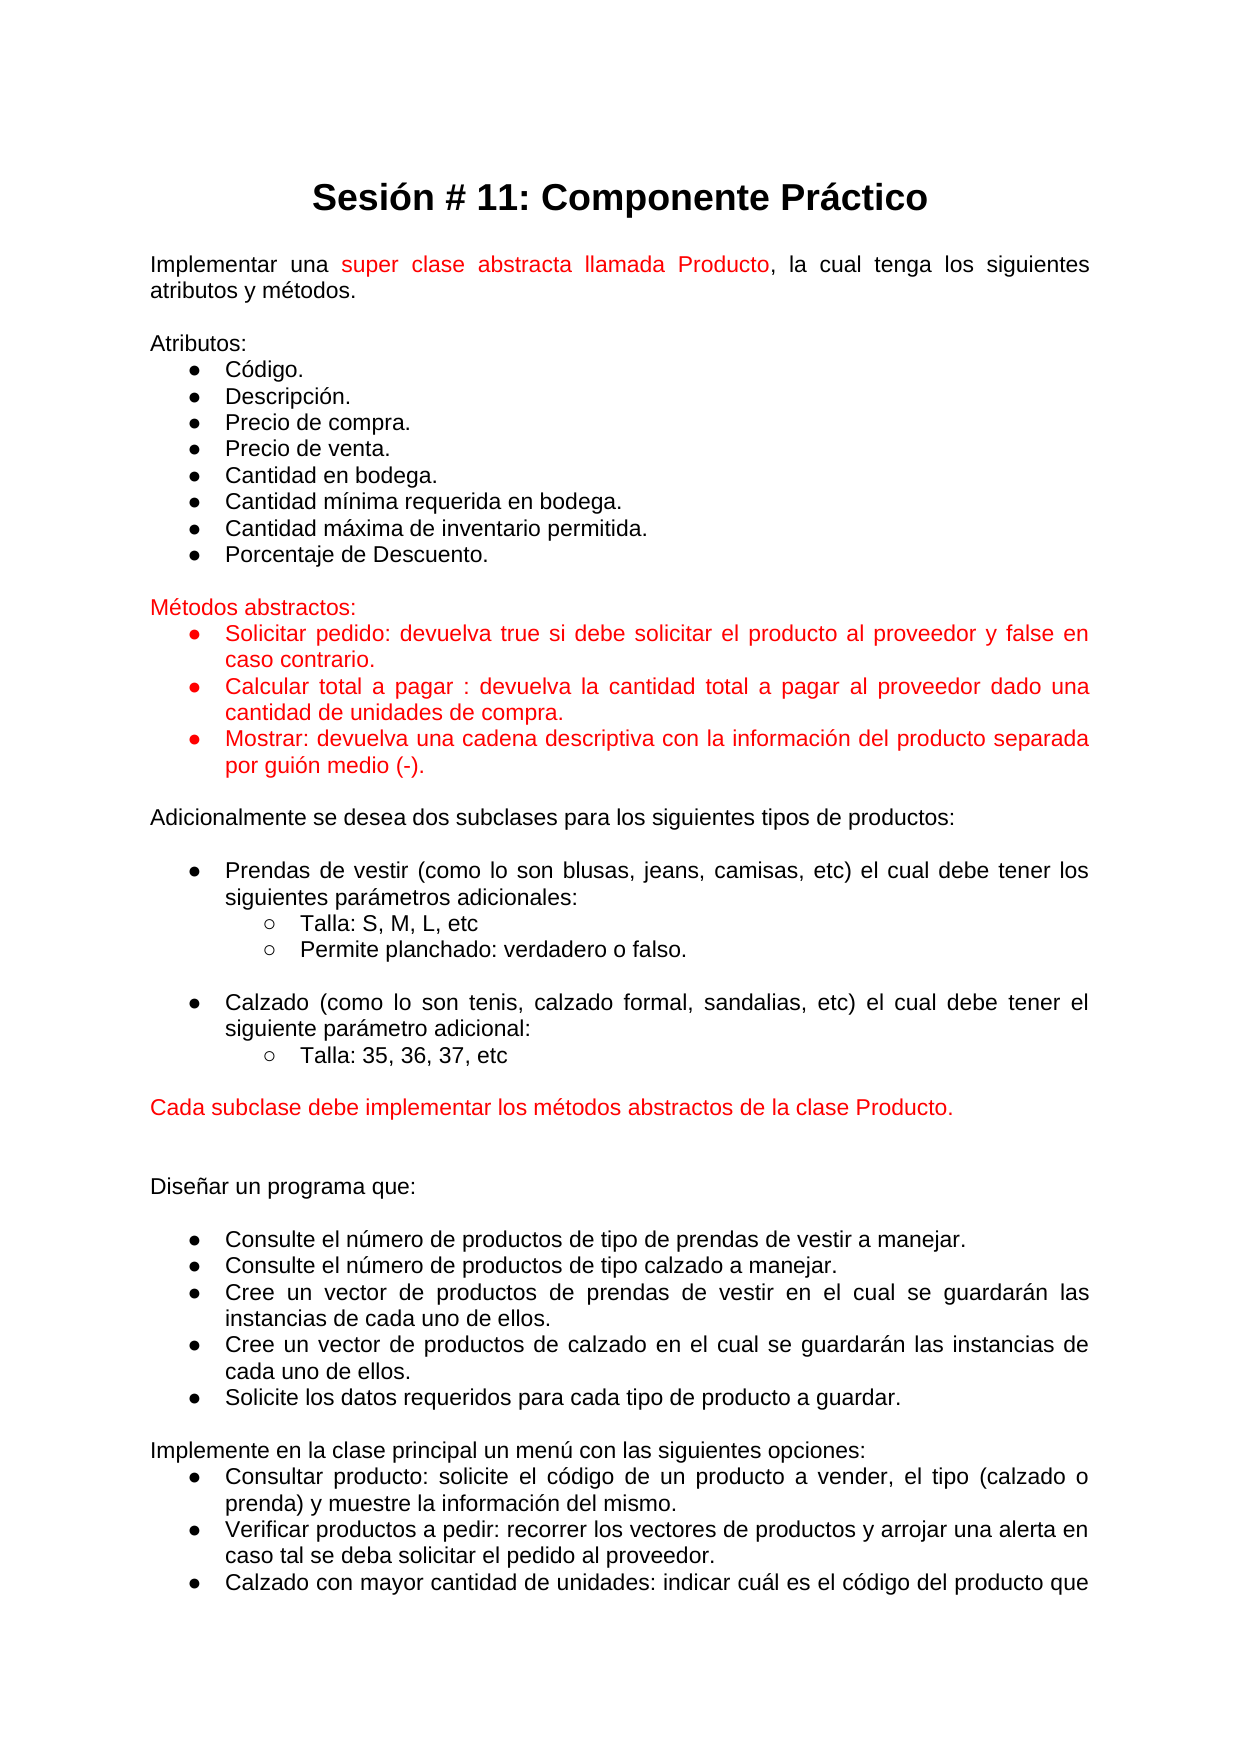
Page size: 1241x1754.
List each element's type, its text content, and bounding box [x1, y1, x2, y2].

list Verificar productos a pedir: recorrer los vectores de productos y arrojar una alerta en caso tal se deba solicitar el pedido al proveedor. [187, 1516, 1090, 1569]
list Código. [187, 356, 1090, 383]
list Calcular total a pagar : devuelva la cantidad total a pagar al proveedor dado una cantidad de unidades de compra. [187, 673, 1090, 725]
list Cree un vector de productos de prendas de vestir en el cual se guardarán las instancias de cada uno de ellos. [187, 1279, 1090, 1331]
list Calzado (como lo son tenis, calzado formal, sandalias, etc) el cual debe tener el siguiente parámetro adicional: [187, 989, 1090, 1042]
list Precio de compra. [187, 409, 1090, 435]
list Cree un vector de productos de calzado en el cual se guardarán las instancias de cada uno de ellos. [187, 1331, 1090, 1384]
list Mostrar: devuelva una cadena descriptiva con la información del producto separada por guión medio (-). [187, 725, 1090, 778]
text Métodos abstractos: [150, 593, 1090, 620]
list Talla: S, M, L, etc [262, 910, 1090, 936]
text Cada subclase debe implementar los métodos abstractos de la clase Producto. [150, 1094, 1090, 1121]
list Cantidad máxima de inventario permitida. [187, 514, 1090, 541]
list Porcentaje de Descuento. [187, 541, 1090, 567]
list Talla: 35, 36, 37, etc [262, 1042, 1090, 1068]
list Consultar producto: solicite el código de un producto a vender, el tipo (calzado o prenda) y muestre la información del mismo. [187, 1463, 1090, 1516]
list Cantidad mínima requerida en bodega. [187, 488, 1090, 514]
list Consulte el número de productos de tipo de prendas de vestir a manejar. [187, 1226, 1090, 1252]
text Atributos: [150, 330, 1090, 356]
list Consulte el número de productos de tipo calzado a manejar. [187, 1252, 1090, 1279]
list Precio de venta. [187, 435, 1090, 462]
text Sesión # 11: Componente Práctico [150, 175, 1090, 218]
list Descripción. [187, 383, 1090, 409]
text Adicionalmente se desea dos subclases para los siguientes tipos de productos: [150, 804, 1090, 831]
text Diseñar un programa que: [150, 1173, 1090, 1200]
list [187, 1569, 1090, 1595]
text Implemente en la clase principal un menú con las siguientes opciones: [150, 1437, 1090, 1463]
list Prendas de vestir (como lo son blusas, jeans, camisas, etc) el cual debe tener los siguientes parámetros adicionales: [187, 857, 1090, 910]
list Permite planchado: verdadero o falso. [262, 936, 1090, 962]
list Solicite los datos requeridos para cada tipo de producto a guardar. [187, 1384, 1090, 1411]
list Cantidad en bodega. [187, 462, 1090, 488]
text Implementar una super clase abstracta llamada Producto, la cual tenga los siguientes atributos y métodos. [150, 251, 1090, 304]
list Solicitar pedido: devuelva true si debe solicitar el producto al proveedor y false en caso contrario. [187, 620, 1090, 673]
